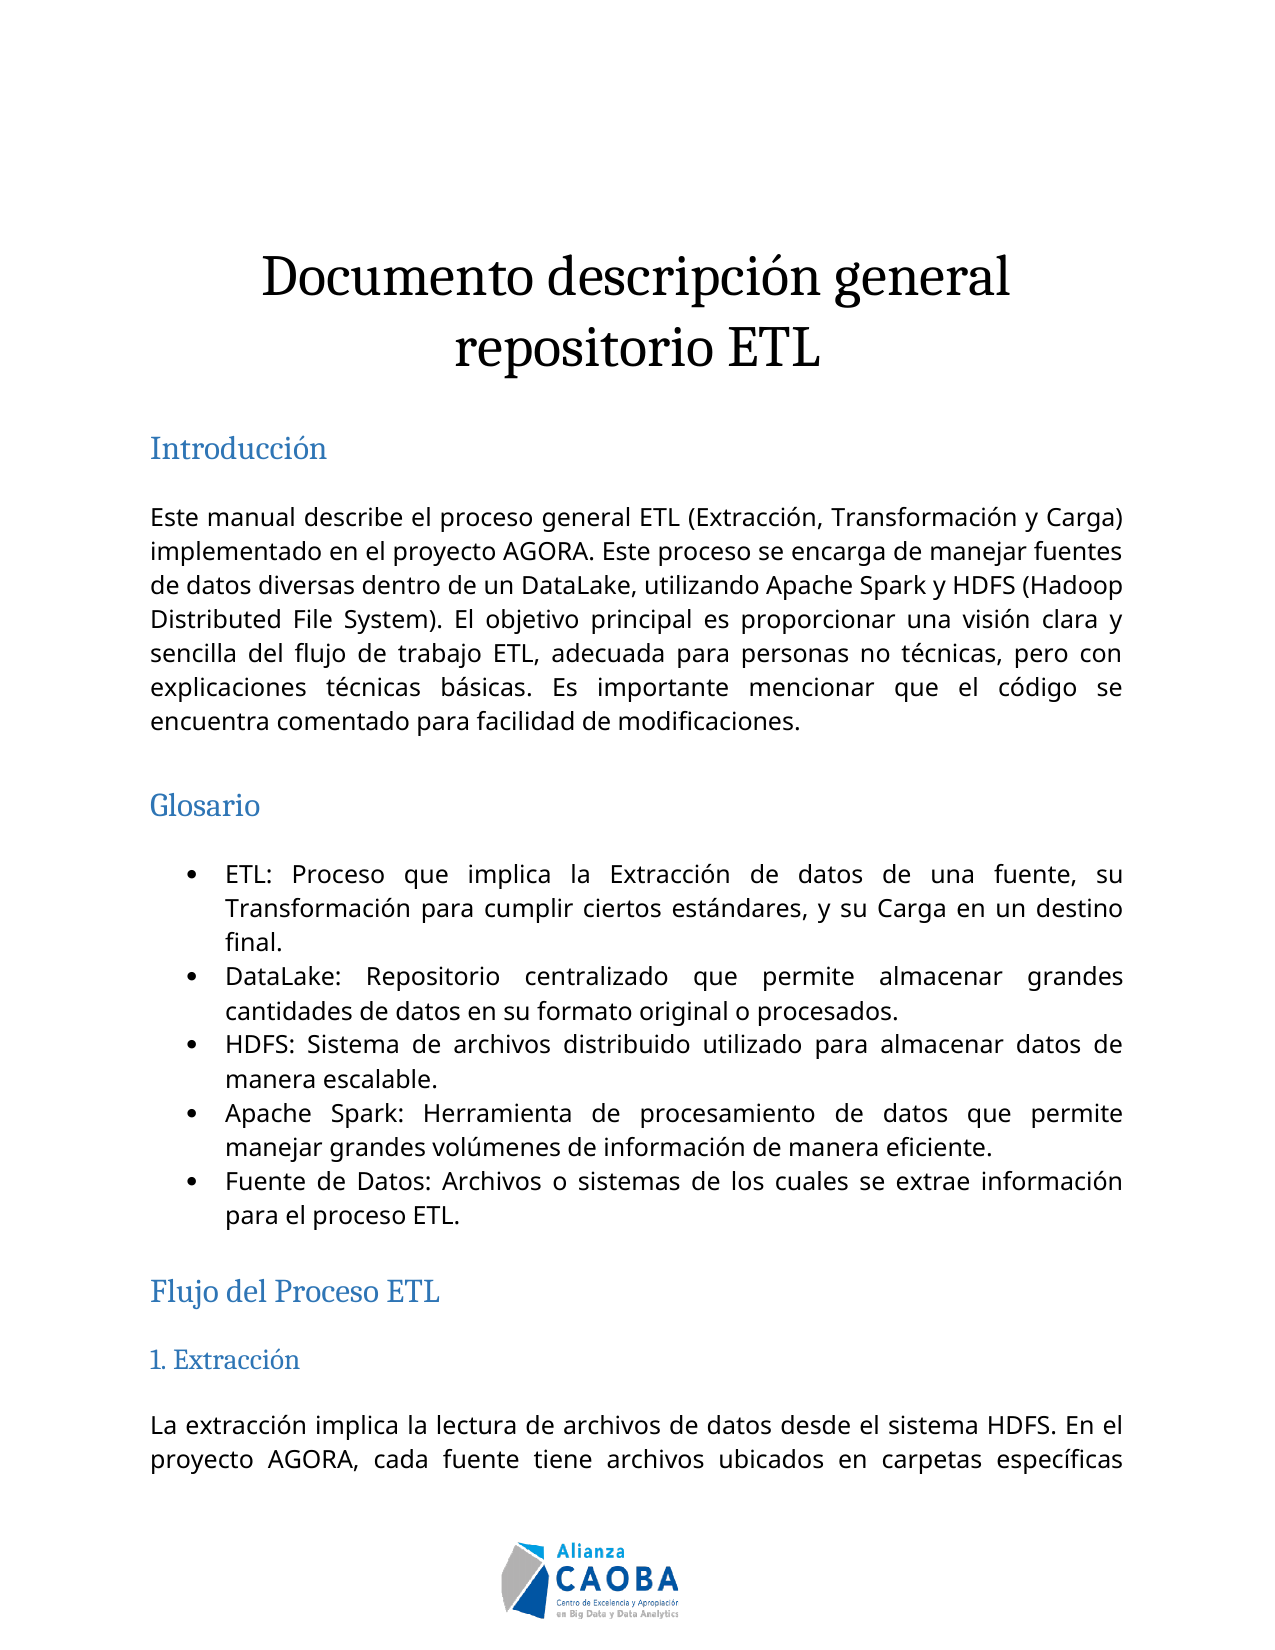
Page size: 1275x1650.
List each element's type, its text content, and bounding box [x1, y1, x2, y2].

text Este manual describe el proceso general ETL (Extracción, Transformación y Carga) implementado en el proyecto AGORA. Este proceso se encarga de manejar fuentes de datos diversas dentro de un DataLake, utilizando Apache Spark y HDFS (Hadoop Distributed File System). El objetivo principal es proporcionar una visión clara y sencilla del flujo de trabajo ETL, adecuada para personas no técnicas, pero con explicaciones técnicas básicas. Es importante mencionar que el código se encuentra comentado para facilidad de modificaciones. [150, 499, 1124, 738]
subtitle Flujo del Proceso ETL [150, 1273, 1124, 1311]
picture [501, 1541, 679, 1619]
list ETL: Proceso que implica la Extracción de datos de una fuente, su Transformación para cumplir ciertos estándares, y su Carga en un destino final. [187, 857, 1124, 959]
subtitle 1. Extracción [150, 1343, 1124, 1377]
list Fuente de Datos: Archivos o sistemas de los cuales se extrae información para el proceso ETL. [187, 1163, 1124, 1232]
list DataLake: Repositorio centralizado que permite almacenar grandes cantidades de datos en su formato original o procesados. [187, 959, 1124, 1027]
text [150, 1408, 1124, 1476]
list HDFS: Sistema de archivos distribuido utilizado para almacenar datos de manera escalable. [187, 1027, 1124, 1095]
subtitle Documento descripción general repositorio ETL [150, 243, 1123, 381]
list Apache Spark: Herramienta de procesamiento de datos que permite manejar grandes volúmenes de información de manera eficiente. [187, 1095, 1124, 1163]
subtitle Introducción [150, 429, 1124, 468]
subtitle Glosario [150, 787, 1124, 825]
